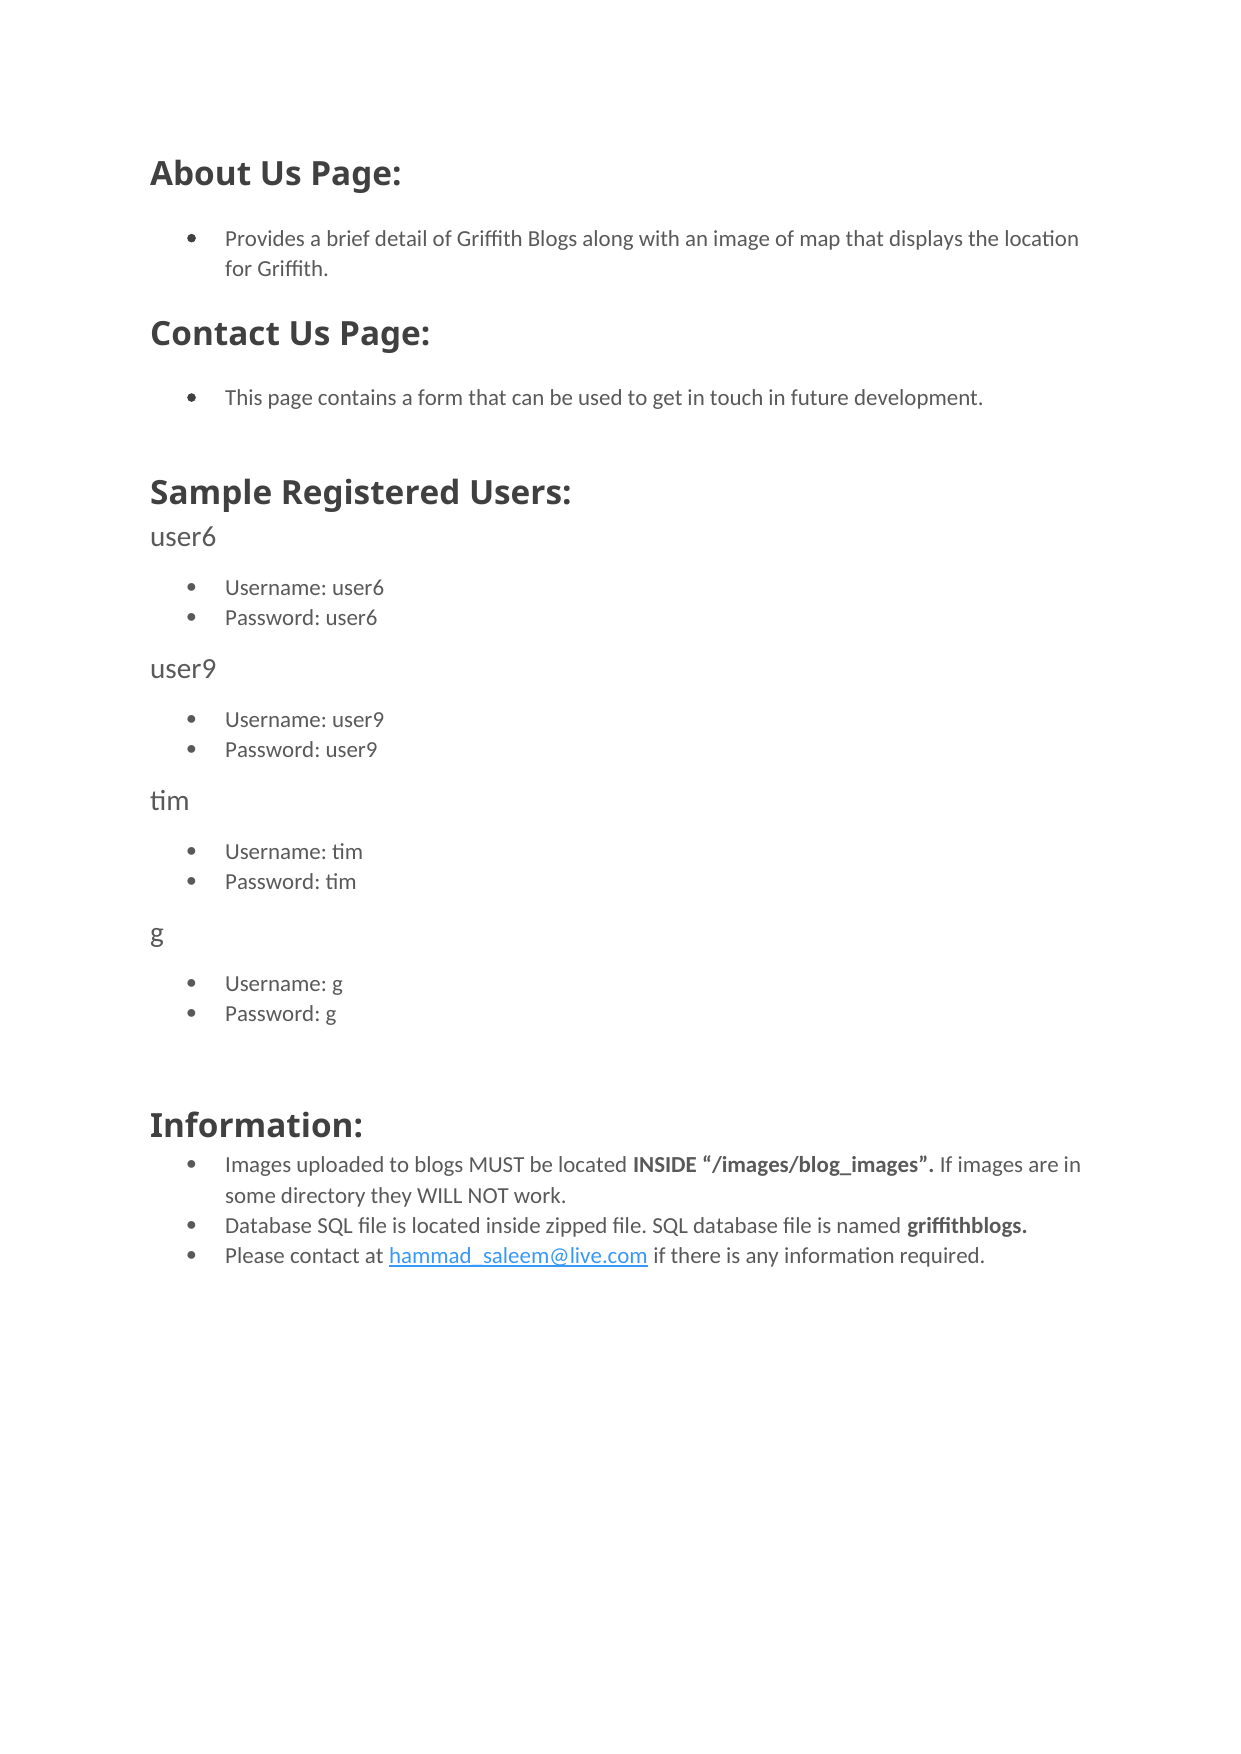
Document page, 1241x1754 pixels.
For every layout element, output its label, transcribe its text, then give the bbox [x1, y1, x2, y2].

list Password: user9 [187, 735, 1090, 763]
list Password: tim [187, 867, 1090, 895]
subtitle Sample Registered Users: [150, 469, 1090, 514]
list Username: user6 [187, 573, 1090, 601]
subtitle This page contains a form that can be used to get in touch in future development. [187, 383, 1090, 411]
text user9 [150, 650, 1090, 686]
list Username: user9 [187, 705, 1090, 733]
list Database SQL file is located inside zipped file. SQL database file is named griffithblogs. [187, 1211, 1090, 1239]
list Username: g [187, 969, 1090, 997]
text g [150, 914, 1090, 950]
subtitle Information: [150, 1102, 1090, 1147]
list Images uploaded to blogs MUST be located INSIDE “/images/blog_images”. If images are in some directory they WILL NOT work. [187, 1151, 1090, 1209]
subtitle Contact Us Page: [150, 309, 1090, 355]
list Please contact at hammad_saleem@live.com if there is any information required. [187, 1241, 1090, 1269]
subtitle About Us Page: [150, 150, 1090, 195]
list Password: user6 [187, 603, 1090, 631]
text tim [150, 782, 1090, 818]
text user6 [150, 518, 1090, 553]
list Username: tim [187, 837, 1090, 865]
subtitle Provides a brief detail of Griffith Blogs along with an image of map that displays the location for Griffith. [187, 224, 1090, 282]
list Password: g [187, 999, 1090, 1028]
